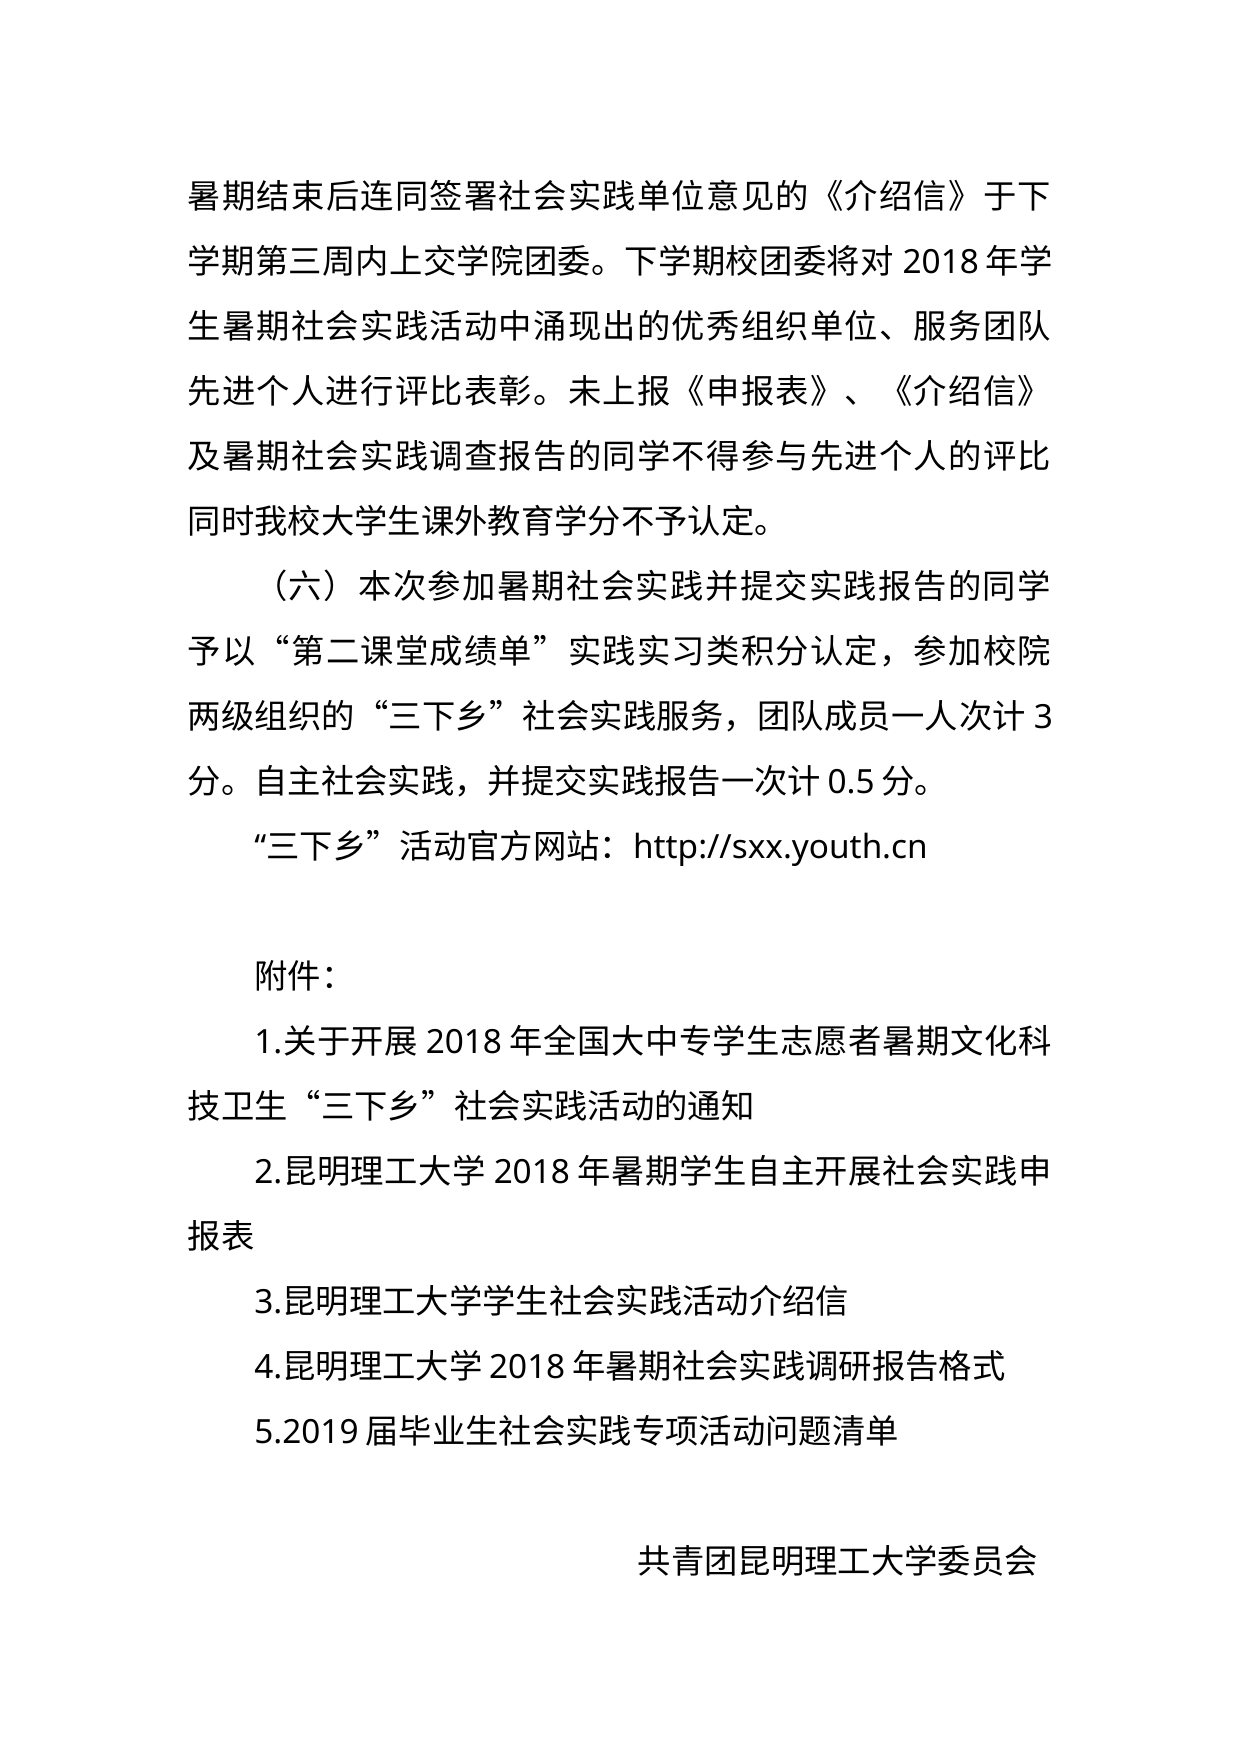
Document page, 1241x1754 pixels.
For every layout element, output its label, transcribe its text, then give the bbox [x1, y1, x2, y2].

text 3.昆明理工大学学生社会实践活动介绍信 [187, 1267, 1053, 1332]
text “三下乡”活动官方网站：http://sxx.youth.cn [187, 812, 1053, 877]
text 1.关于开展2018年全国大中专学生志愿者暑期文化科技卫生“三下乡”社会实践活动的通知 [187, 1007, 1053, 1137]
text 5.2019届毕业生社会实践专项活动问题清单 [187, 1397, 1053, 1462]
text 2.昆明理工大学2018年暑期学生自主开展社会实践申报表 [187, 1137, 1053, 1267]
text 4.昆明理工大学2018年暑期社会实践调研报告格式 [187, 1332, 1053, 1397]
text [187, 162, 1053, 552]
text 共青团昆明理工大学委员会 [187, 1527, 1053, 1592]
text 附件： [187, 942, 1053, 1007]
text （六）本次参加暑期社会实践并提交实践报告的同学予以“第二课堂成绩单”实践实习类积分认定，参加校院两级组织的“三下乡”社会实践服务，团队成员一人次计3分。自主社会实践，并提交实践报告一次计0.5分。 [187, 552, 1053, 812]
